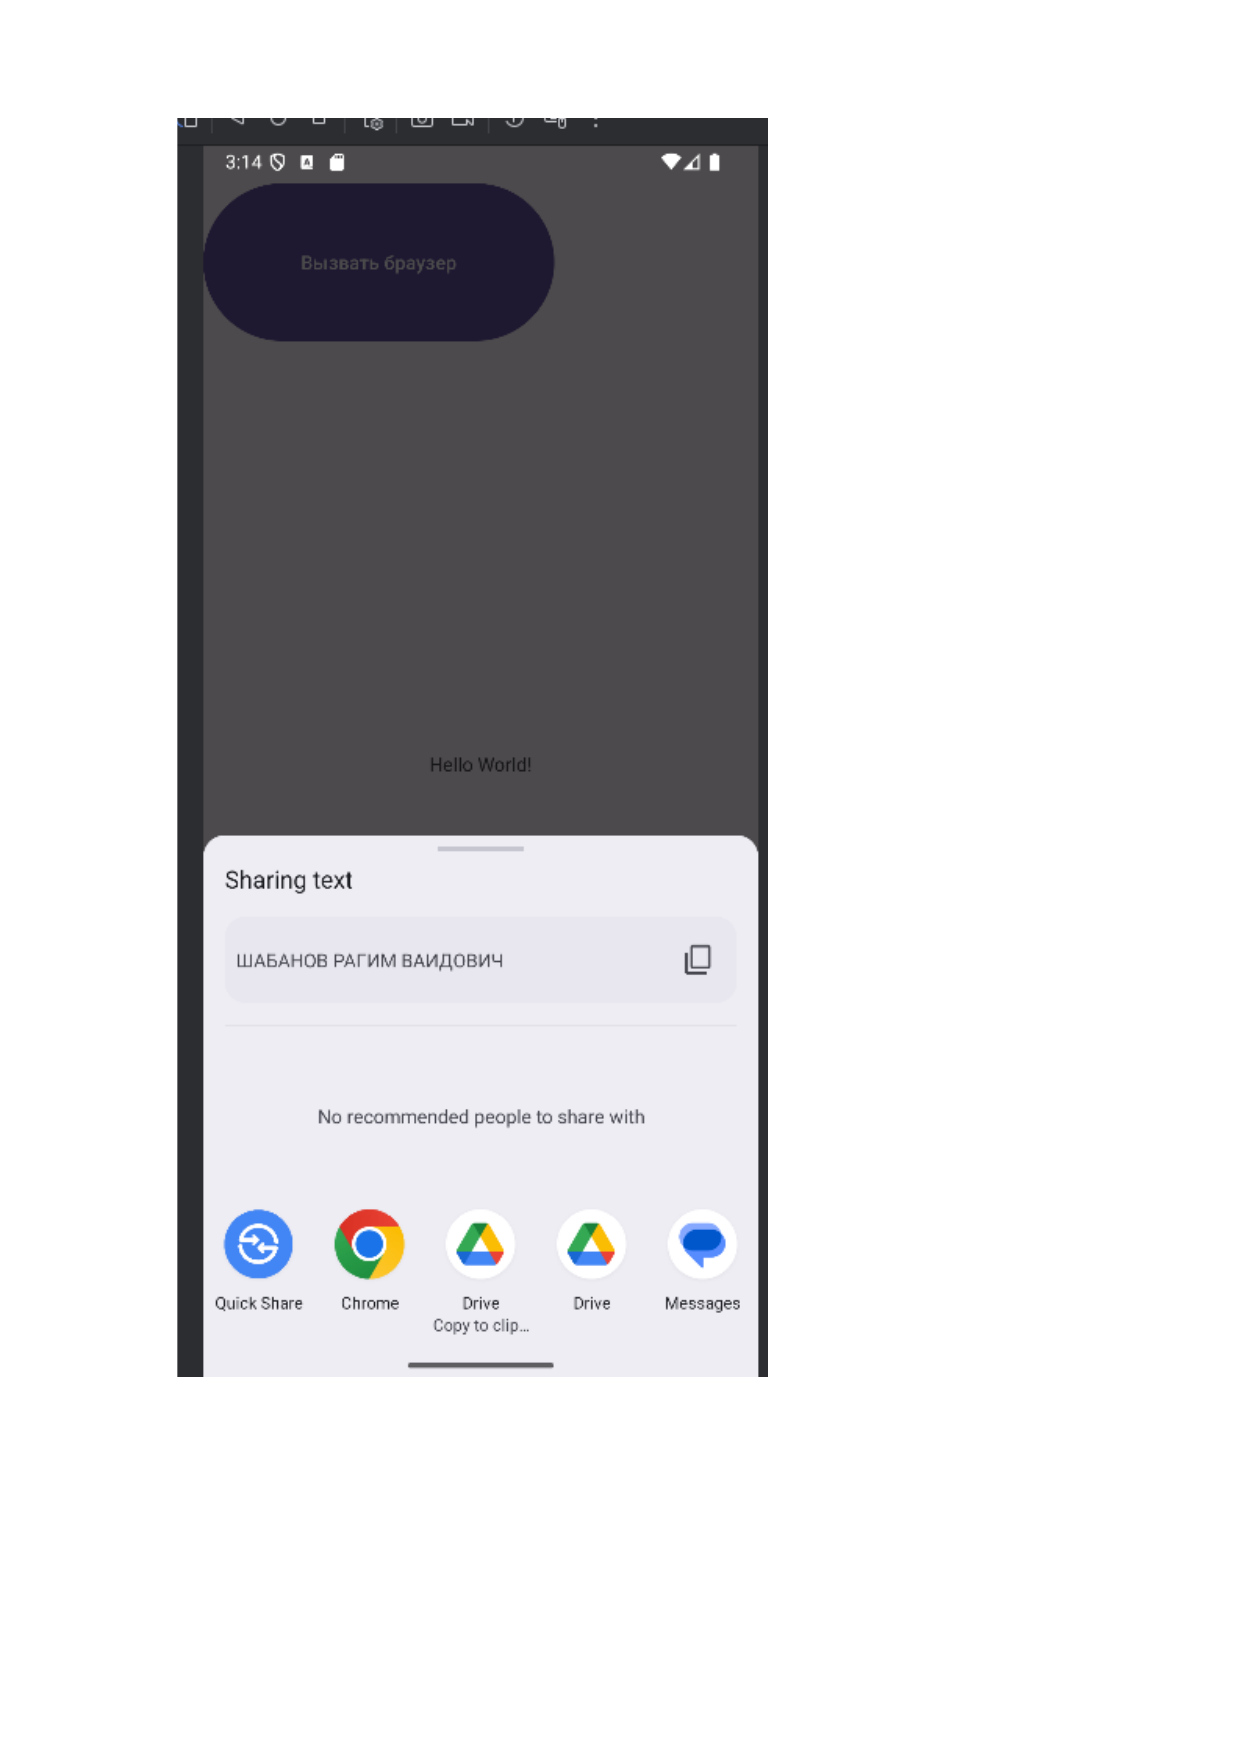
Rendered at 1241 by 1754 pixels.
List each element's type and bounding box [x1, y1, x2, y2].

picture [177, 118, 768, 1377]
